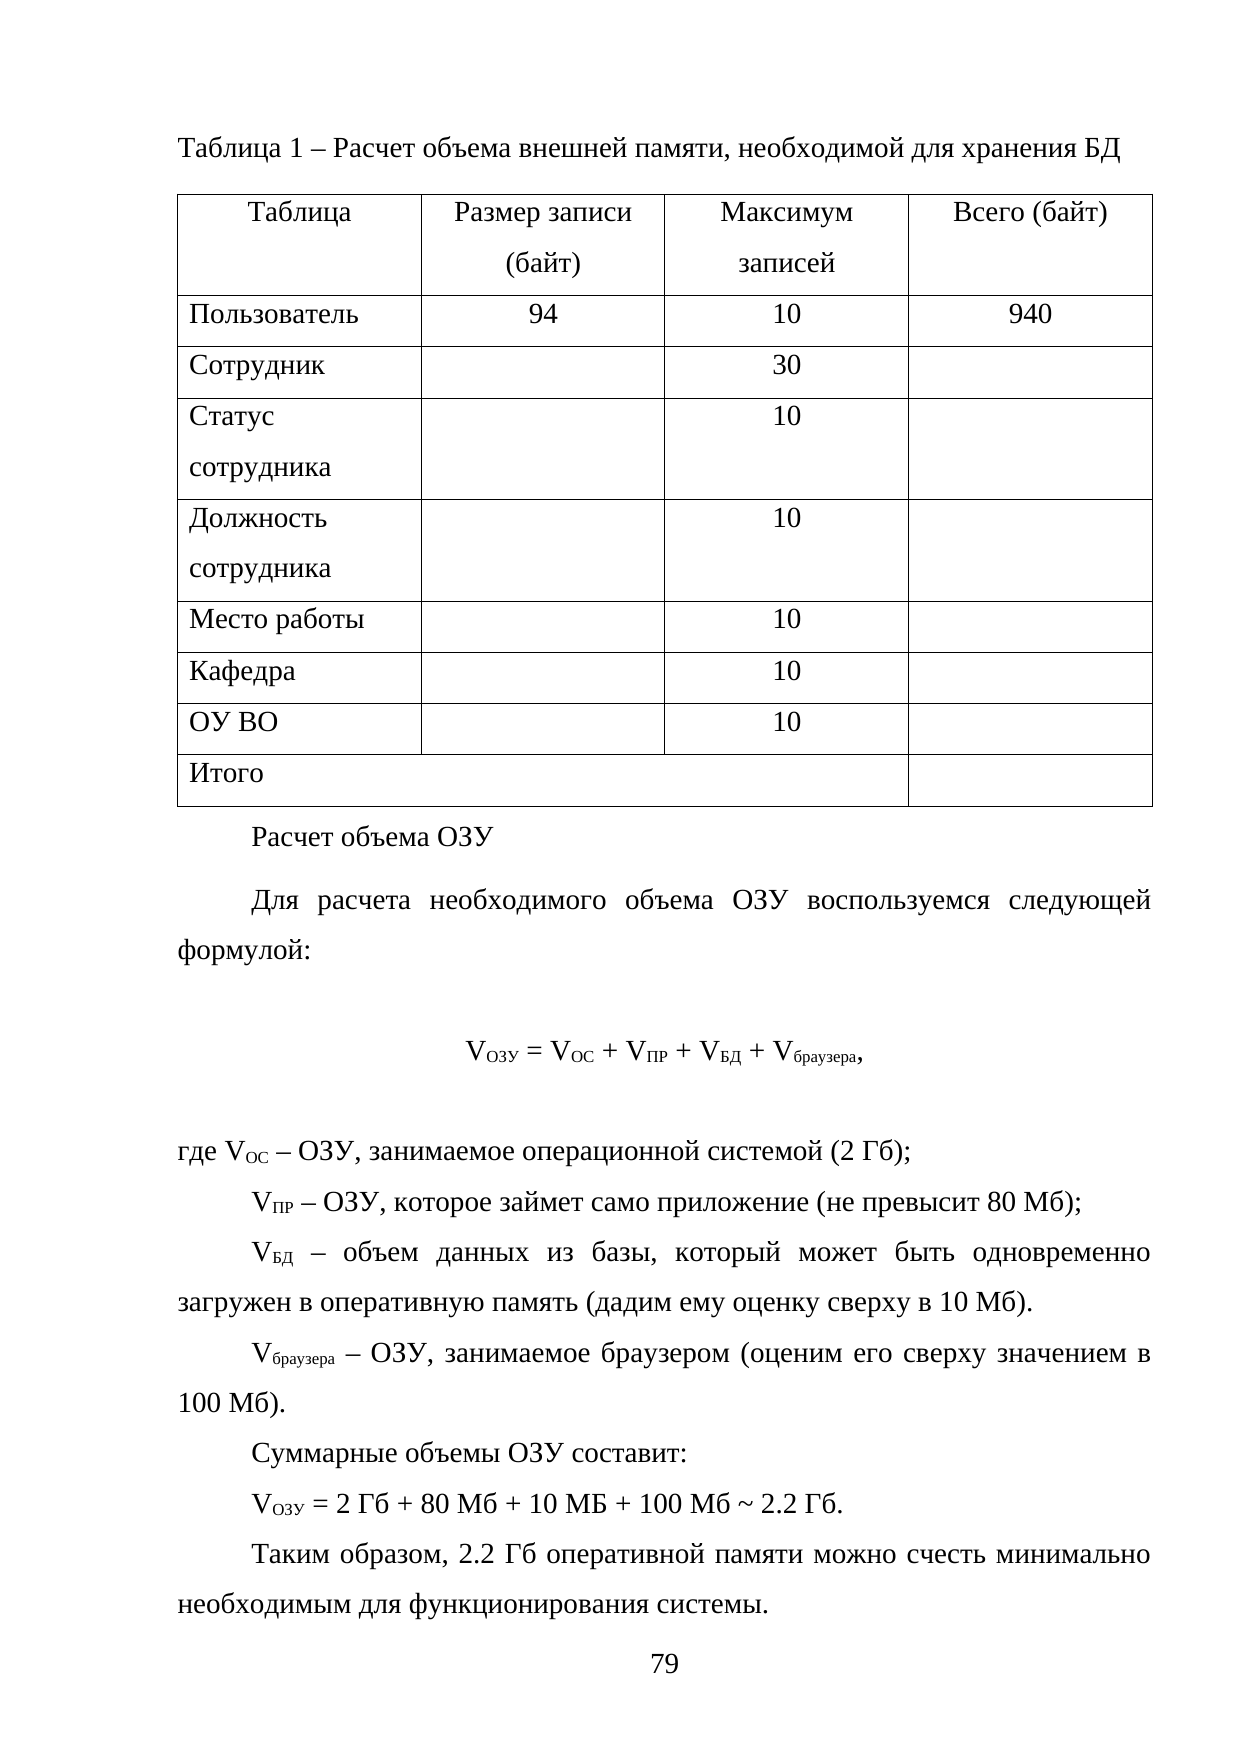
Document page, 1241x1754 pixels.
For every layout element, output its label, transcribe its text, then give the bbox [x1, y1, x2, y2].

text Таблица 1 – Расчет объема внешней памяти, необходимой для хранения БД [177, 131, 1152, 164]
table_cell ОУ ВО [178, 704, 421, 754]
table_header Максимум записей [665, 195, 908, 295]
table_header Всего (байт) [909, 195, 1152, 295]
table_cell [909, 500, 1152, 601]
text Таким образом, 2.2 Гб оперативной памяти можно счесть минимально необходимым для функционирования системы. [177, 1536, 1152, 1620]
table_cell Место работы [178, 602, 421, 652]
text где VОС – ОЗУ, занимаемое операционной системой (2 Гб); [177, 1133, 1152, 1167]
text Vбраузера – ОЗУ, занимаемое браузером (оценим его сверху значением в 100 Мб). [177, 1335, 1152, 1419]
table_cell 10 [665, 704, 908, 754]
table_cell 10 [665, 399, 908, 499]
text VОЗУ = 2 Гб + 80 Мб + 10 МБ + 100 Мб ~ 2.2 Гб. [177, 1486, 1152, 1519]
table_cell Должность сотрудника [178, 500, 421, 601]
table_cell [909, 399, 1152, 499]
table_cell [909, 653, 1152, 703]
table_cell [909, 602, 1152, 652]
table_cell 10 [665, 653, 908, 703]
table_cell [422, 500, 664, 601]
table_cell [909, 347, 1152, 397]
table_cell Итого [178, 755, 908, 806]
text Для расчета необходимого объема ОЗУ воспользуемся следующей формулой: [177, 882, 1152, 966]
table_cell Кафедра [178, 653, 421, 703]
table_cell Статус сотрудника [178, 399, 421, 499]
table_cell 940 [909, 296, 1152, 346]
table_header Размер записи (байт) [422, 195, 664, 295]
table_cell [422, 704, 664, 754]
table_cell 10 [665, 296, 908, 346]
table_cell [422, 653, 664, 703]
text Расчет объема ОЗУ [177, 819, 1152, 853]
table_cell 10 [665, 500, 908, 601]
text Суммарные объемы ОЗУ составит: [177, 1435, 1152, 1469]
text VБД – объем данных из базы, который может быть одновременно загружен в оперативную память (дадим ему оценку сверху в 10 Мб). [177, 1234, 1152, 1318]
table_cell [422, 347, 664, 397]
table_cell Сотрудник [178, 347, 421, 397]
table_cell [909, 704, 1152, 754]
text VПР – ОЗУ, которое займет само приложение (не превысит 80 Мб); [177, 1184, 1152, 1217]
table_cell 30 [665, 347, 908, 397]
table_cell 94 [422, 296, 664, 346]
table_cell [422, 602, 664, 652]
table_cell Пользователь [178, 296, 421, 346]
table_cell 10 [665, 602, 908, 652]
text VОЗУ = VОС + VПР + VБД + Vбраузера, [177, 1033, 1152, 1066]
table_cell [909, 755, 1152, 806]
table_header Таблица [178, 195, 421, 295]
table_cell [422, 399, 664, 499]
